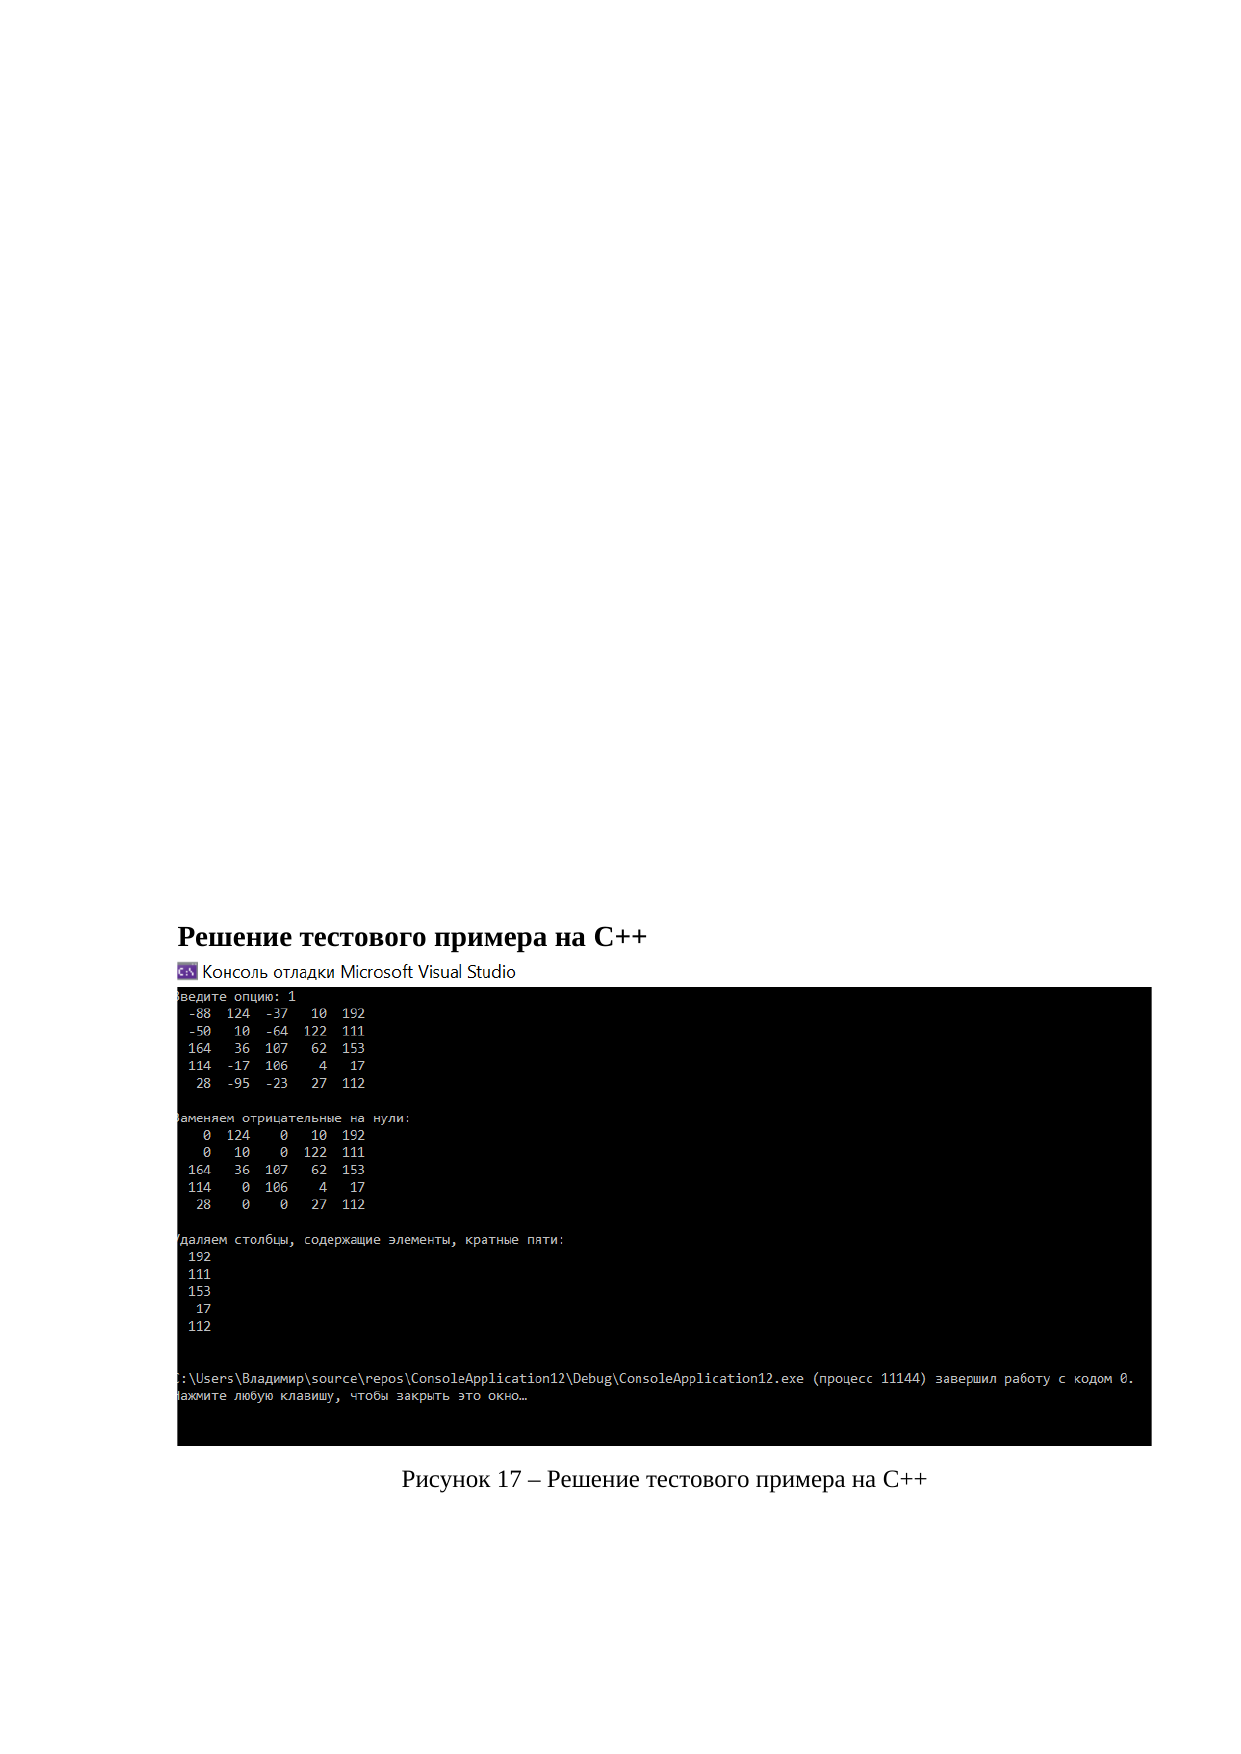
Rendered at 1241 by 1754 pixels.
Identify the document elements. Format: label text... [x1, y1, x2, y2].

text Рисунок 17 – Решение тестового примера на C++ [177, 1464, 1152, 1493]
subtitle Решение тестового примера на C++ [177, 919, 1152, 952]
picture [177, 954, 1152, 1446]
